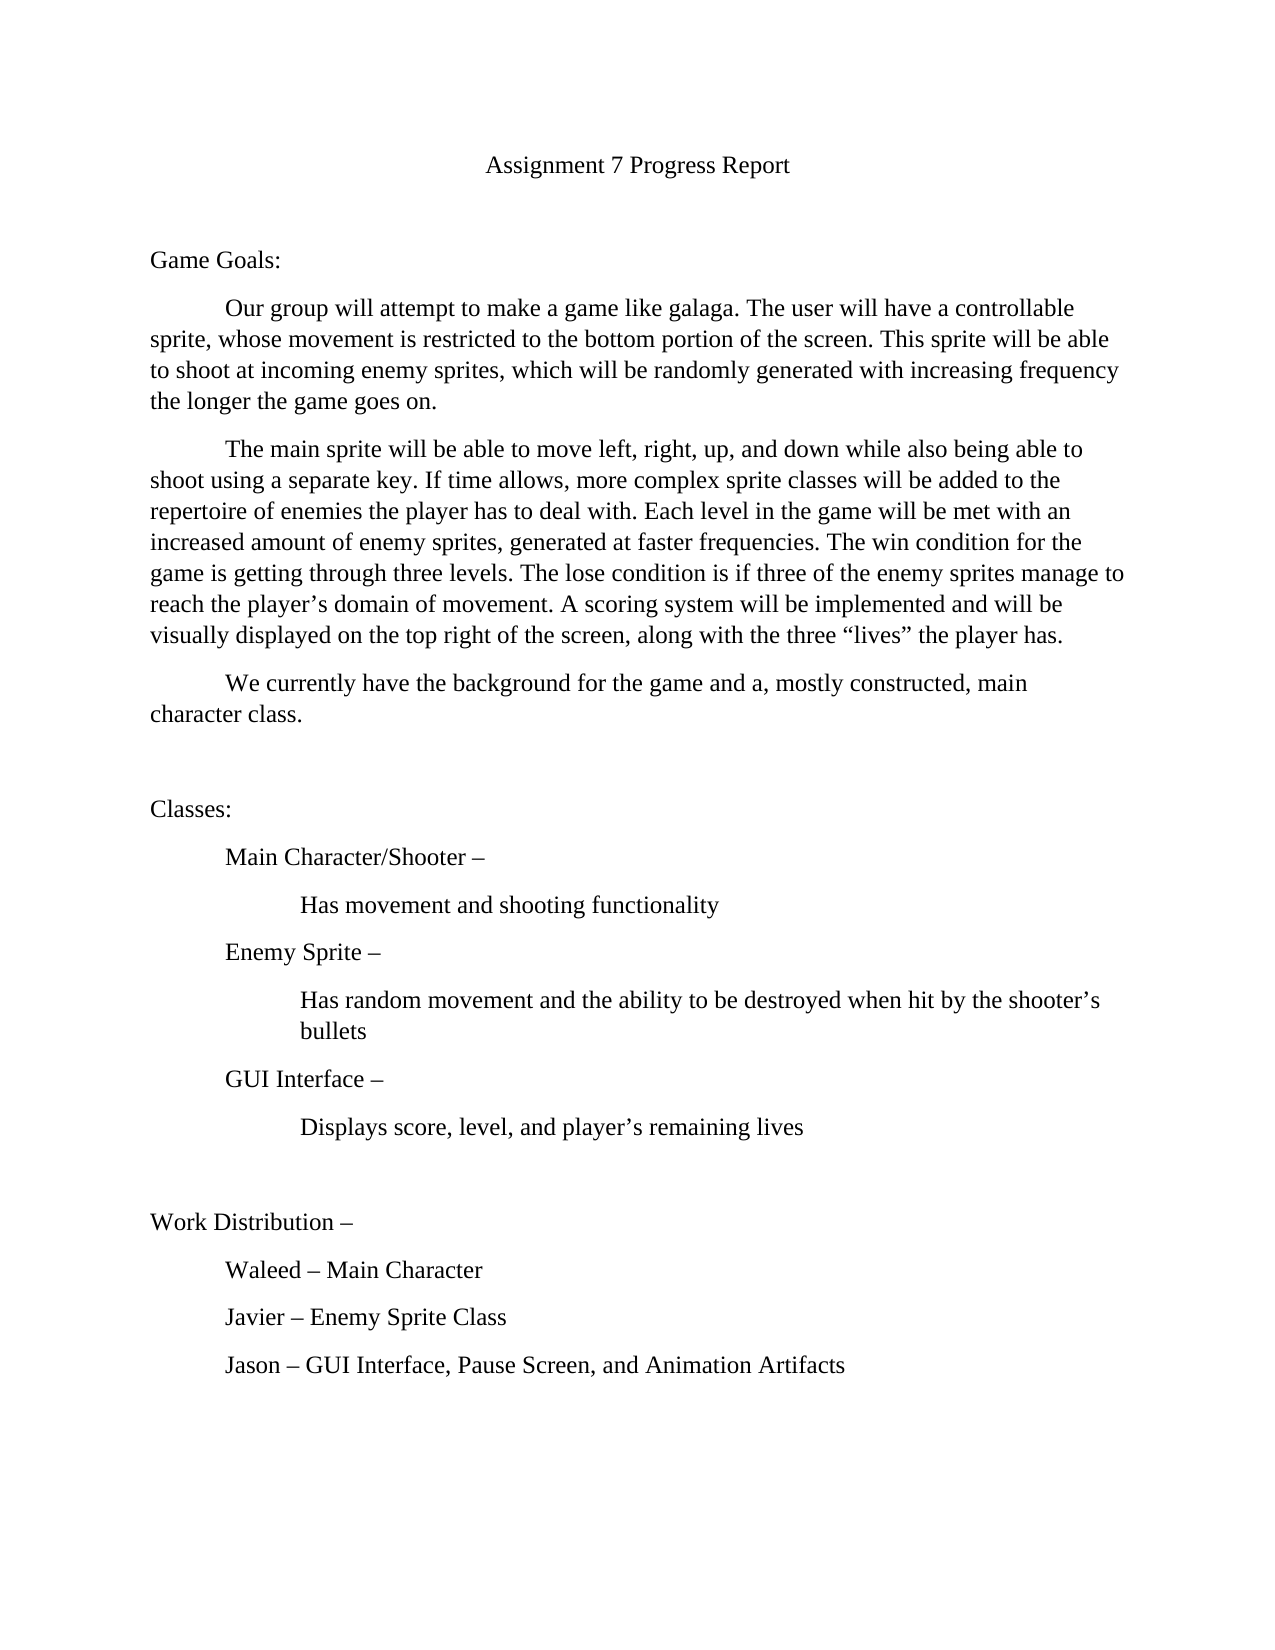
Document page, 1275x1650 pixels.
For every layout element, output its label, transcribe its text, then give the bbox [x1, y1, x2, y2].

text Has movement and shooting functionality [150, 890, 1125, 918]
text GUI Interface – [150, 1064, 1125, 1093]
text Enemy Sprite – [150, 937, 1125, 966]
text The main sprite will be able to move left, right, up, and down while also being able to shoot using a separate key. If time allows, more complex sprite classes will be added to the repertoire of enemies the player has to deal with. Each level in the game will be met with an increased amount of enemy sprites, generated at faster frequencies. The win condition for the game is getting through three levels. The lose condition is if three of the enemy sprites manage to reach the player’s domain of movement. A scoring system will be implemented and will be visually displayed on the top right of the screen, along with the three “lives” the player has. [150, 434, 1125, 649]
text Our group will attempt to make a game like galaga. The user will have a controllable sprite, whose movement is restricted to the bottom portion of the screen. This sprite will be able to shoot at incoming enemy sprites, which will be randomly generated with increasing frequency the longer the game goes on. [150, 293, 1125, 415]
text Assignment 7 Progress Report [150, 150, 1125, 179]
text Displays score, level, and player’s remaining lives [150, 1112, 1125, 1140]
text We currently have the background for the game and a, mostly constructed, main character class. [150, 668, 1125, 728]
text Work Distribution – [150, 1207, 1125, 1236]
text Classes: [150, 794, 1125, 823]
text Jason – GUI Interface, Pause Screen, and Animation Artifacts [150, 1350, 1125, 1379]
text Game Goals: [150, 245, 1125, 274]
text Javier – Enemy Sprite Class [150, 1302, 1125, 1331]
text Waleed – Main Character [150, 1255, 1125, 1283]
text Has random movement and the ability to be destroyed when hit by the shooter’s bullets [300, 985, 1125, 1045]
text Main Character/Shooter – [150, 842, 1125, 871]
